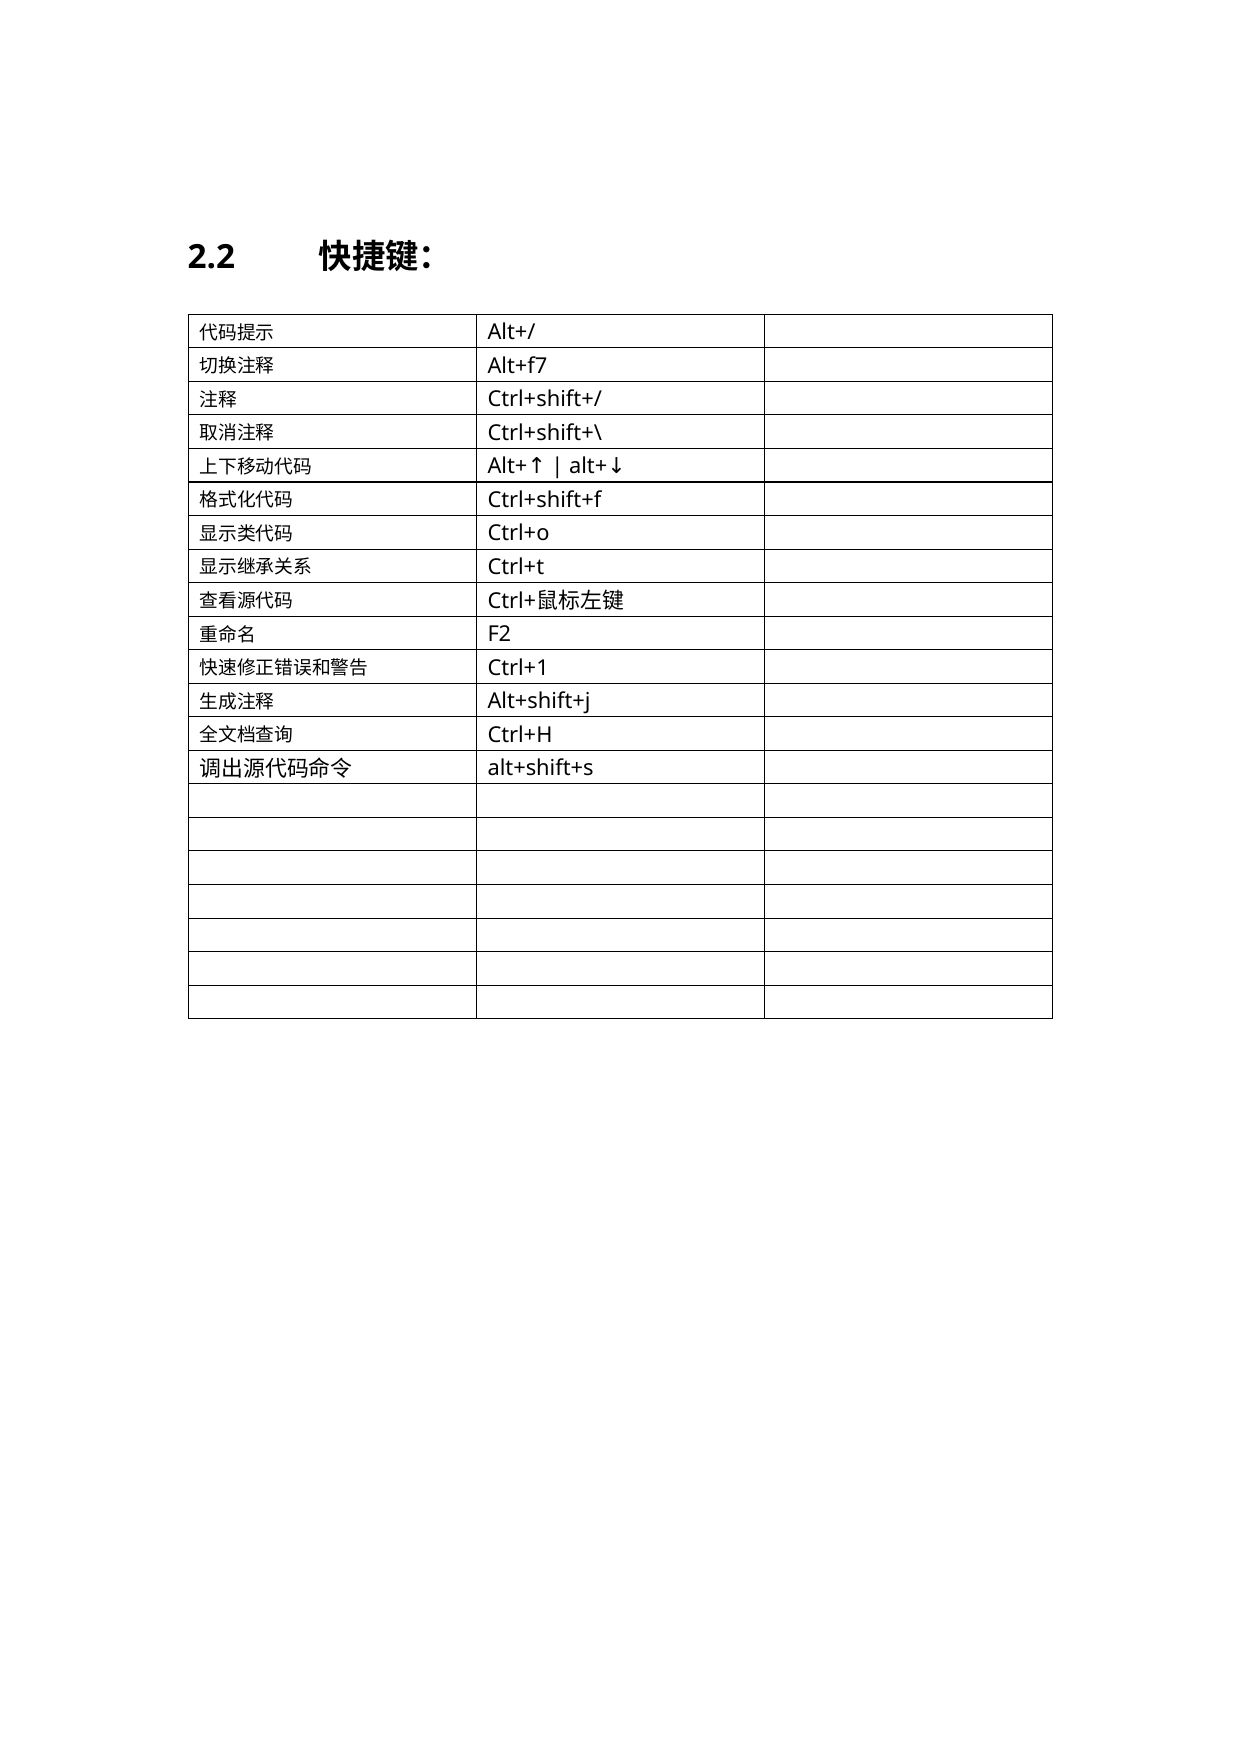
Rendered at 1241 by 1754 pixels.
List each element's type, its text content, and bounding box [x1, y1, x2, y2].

table_cell [765, 382, 1052, 414]
table_cell [189, 885, 476, 917]
table_cell Ctrl+shift+/ [477, 382, 764, 414]
table_cell [189, 818, 476, 850]
table_cell [477, 952, 764, 984]
table_cell [765, 885, 1052, 917]
table_cell [477, 919, 764, 951]
table_cell [477, 818, 764, 850]
table_cell 注释 [189, 382, 476, 414]
table_cell Ctrl+t [477, 550, 764, 582]
table_cell [765, 684, 1052, 716]
table_cell 显示继承关系 [189, 550, 476, 582]
table_cell 生成注释 [189, 684, 476, 716]
table_cell F2 [477, 617, 764, 649]
table_cell [765, 851, 1052, 884]
table_cell Alt+shift+j [477, 684, 764, 716]
table_cell [189, 952, 476, 984]
table_cell 调出源代码命令 [189, 751, 476, 783]
table_cell [189, 919, 476, 951]
table_cell [765, 583, 1052, 616]
table_cell alt+shift+s [477, 751, 764, 783]
table_cell [477, 885, 764, 917]
table_cell Ctrl+shift+\ [477, 415, 764, 448]
table_cell [765, 986, 1052, 1018]
table_header 代码提示 [189, 315, 476, 347]
table_cell [765, 617, 1052, 649]
table_cell 切换注释 [189, 348, 476, 381]
table_cell [477, 784, 764, 817]
table_cell [477, 986, 764, 1018]
table_cell [477, 851, 764, 884]
table_header Alt+/ [477, 315, 764, 347]
table_cell 快速修正错误和警告 [189, 650, 476, 683]
table_cell Ctrl+1 [477, 650, 764, 683]
table_cell [765, 415, 1052, 448]
table_cell Ctrl+鼠标左键 [477, 583, 764, 616]
table_cell [765, 952, 1052, 984]
table_cell 显示类代码 [189, 516, 476, 548]
subtitle 2.2 快捷键： [187, 222, 1053, 287]
table_cell 查看源代码 [189, 583, 476, 616]
table_cell [765, 650, 1052, 683]
table_cell [765, 516, 1052, 548]
table_cell 取消注释 [189, 415, 476, 448]
table_cell [765, 550, 1052, 582]
table_cell [765, 818, 1052, 850]
table_cell Alt+↑ | alt+↓ [477, 449, 764, 481]
table_cell Alt+f7 [477, 348, 764, 381]
table_cell [189, 784, 476, 817]
table_cell [765, 751, 1052, 783]
table_cell [765, 784, 1052, 817]
table_cell [765, 483, 1052, 515]
table_cell [765, 449, 1052, 481]
table_cell 全文档查询 [189, 717, 476, 750]
table_cell [189, 986, 476, 1018]
table_cell Ctrl+o [477, 516, 764, 548]
table_cell [765, 919, 1052, 951]
table_cell Ctrl+H [477, 717, 764, 750]
table_cell 重命名 [189, 617, 476, 649]
table_cell 上下移动代码 [189, 449, 476, 481]
table_cell [765, 348, 1052, 381]
table_cell Ctrl+shift+f [477, 483, 764, 515]
table_cell [189, 851, 476, 884]
table_cell [765, 717, 1052, 750]
table_header [765, 315, 1052, 347]
table_cell 格式化代码 [189, 483, 476, 515]
